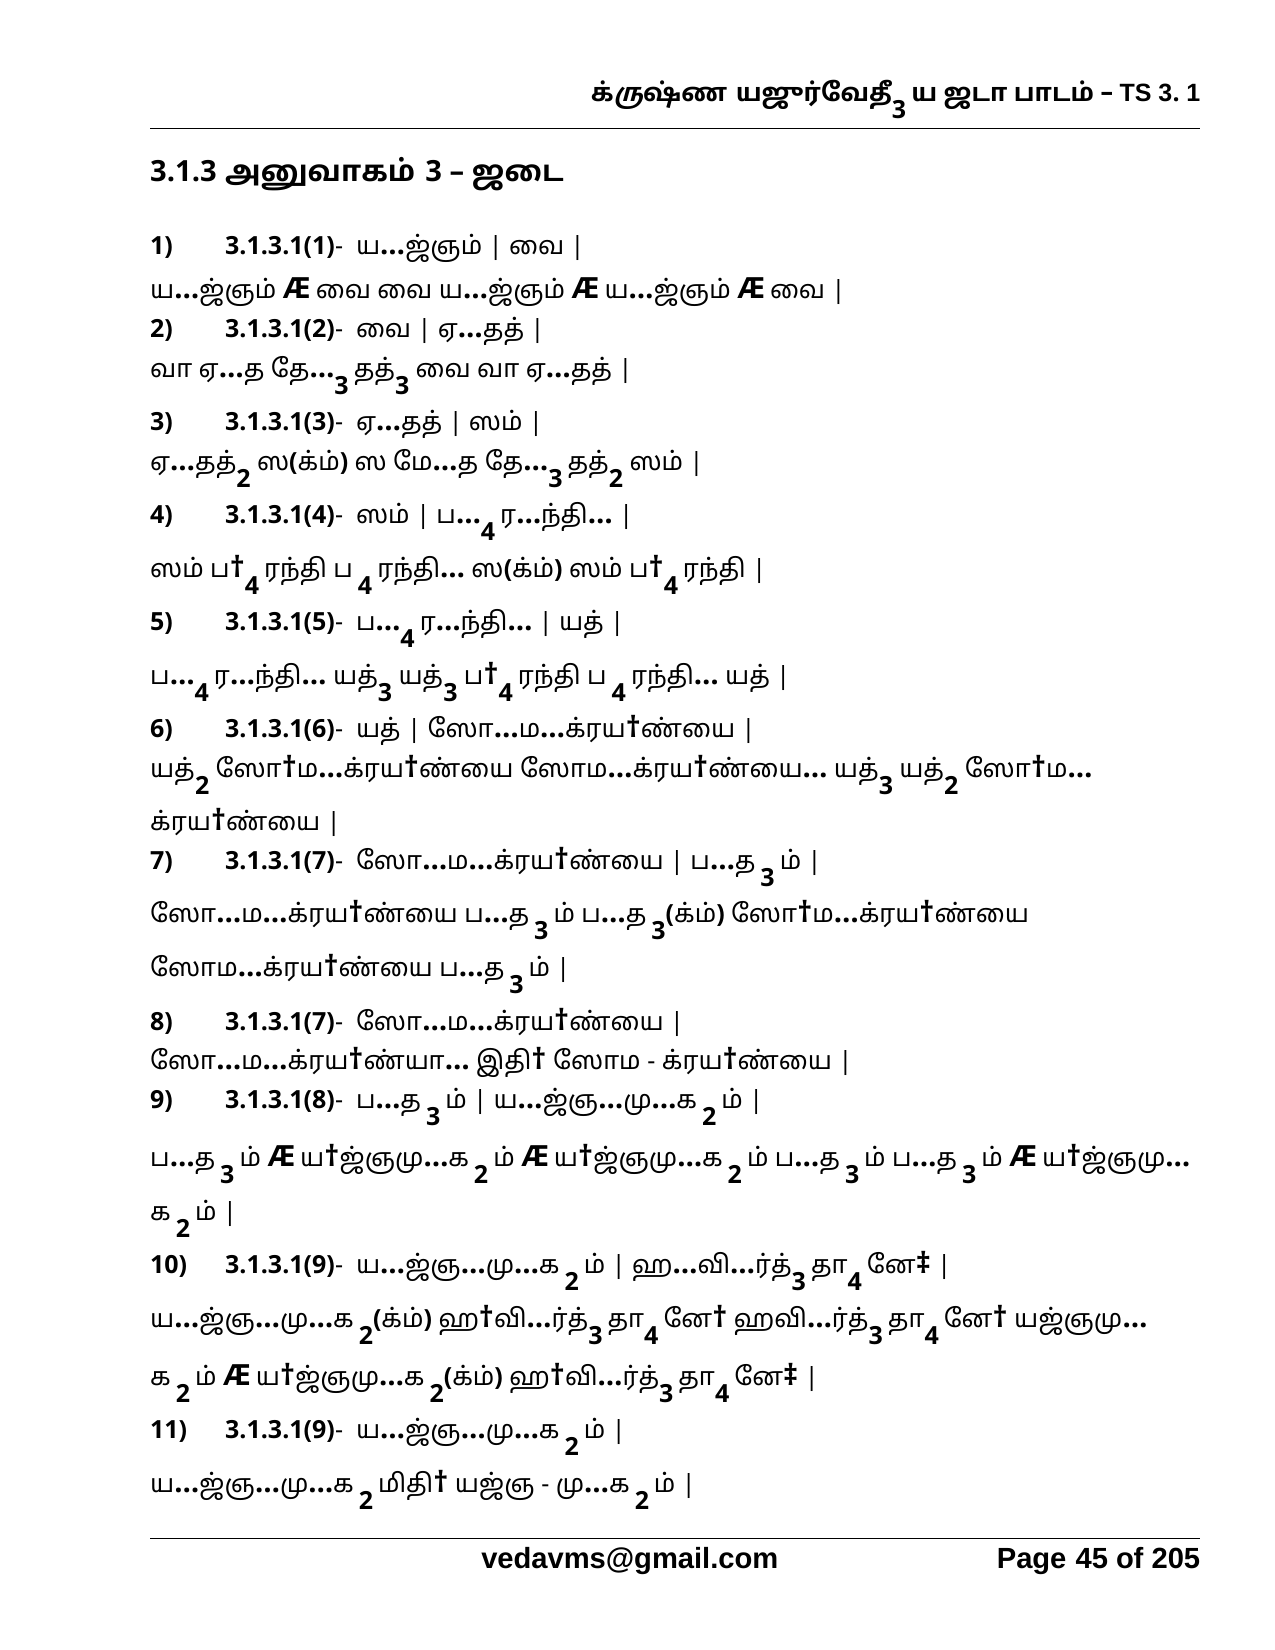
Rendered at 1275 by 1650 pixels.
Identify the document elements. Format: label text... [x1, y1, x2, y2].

text ய…ஜ்ஞம் Æவை வை ய…ஜ்ஞம் Æய…ஜ்ஞம் Æவை | [150, 267, 1200, 309]
text 7) 3.1.3.1(7)- ஸோ…ம…க்ரய†ண்யை | ப…த3ம் | [150, 842, 1200, 893]
text 10) 3.1.3.1(9)- ய…ஜ்ஞ…மு…க2ம் | ஹ…வி…ர்த்3தா4னே‡ | [150, 1247, 1200, 1298]
text ஏ…தத்2 ஸ(க்ம்) ஸ மே…த தே…3தத்2 ஸம் | [150, 443, 1200, 494]
text 5) 3.1.3.1(5)- ப…4ர…ந்தி… | யத் | [150, 604, 1200, 655]
text ஸோ…ம…க்ரய†ண்யை ப…த3ம் ப…த3(க்ம்) ஸோ†ம…க்ரய†ண்யை ஸோம…க்ரய†ண்யை ப…த3ம் | [150, 896, 1200, 1001]
text 8) 3.1.3.1(7)- ஸோ…ம…க்ரய†ண்யை | [150, 1003, 1200, 1041]
text ஸோ…ம…க்ரய†ண்யா… இதி† ஸோம - க்ரய†ண்யை | [150, 1042, 1200, 1080]
text ஸம் ப†4ரந்தி ப4ரந்தி… ஸ(க்ம்) ஸம் ப†4ரந்தி | [150, 550, 1200, 601]
text 3) 3.1.3.1(3)- ஏ…தத் | ஸம் | [150, 404, 1200, 441]
text 6) 3.1.3.1(6)- யத் | ஸோ…ம…க்ரய†ண்யை | [150, 711, 1200, 748]
subtitle அனுவாகம் 3 – ஜடை [150, 150, 1200, 192]
text 9) 3.1.3.1(8)- ப…த3ம் | ய…ஜ்ஞ…மு…க2ம் | [150, 1082, 1200, 1133]
text 11) 3.1.3.1(9)- ய…ஜ்ஞ…மு…க2ம் | [150, 1412, 1200, 1463]
text 2) 3.1.3.1(2)- வை | ஏ…தத் | [150, 311, 1200, 348]
text ப…த3ம் Æய†ஜ்ஞமு…க2ம் Æய†ஜ்ஞமு…க2ம் ப…த3ம் ப…த3ம் Æய†ஜ்ஞமு…க2ம் | [150, 1135, 1200, 1244]
text ப…4ர…ந்தி… யத்3 யத்3 ப†4ரந்தி ப4ரந்தி… யத் | [150, 657, 1200, 708]
text 4) 3.1.3.1(4)- ஸம் | ப…4ர…ந்தி… | [150, 497, 1200, 548]
text ய…ஜ்ஞ…மு…க2(க்ம்) ஹ†வி…ர்த்3தா4னே† ஹவி…ர்த்3தா4னே† யஜ்ஞமு…க2ம் Æய†ஜ்ஞமு…க2(க்ம்) ஹ†வி…ர்த்3தா4னே‡ | [150, 1300, 1200, 1409]
text 1) 3.1.3.1(1)- ய…ஜ்ஞம் | வை | [150, 228, 1200, 265]
text ய…ஜ்ஞ…மு…க2மிதி† யஜ்ஞ - மு…க2ம் | [150, 1466, 1200, 1517]
text வா ஏ…த தே…3தத்3 வை வா ஏ…தத் | [150, 350, 1200, 401]
text யத்2 ஸோ†ம…க்ரய†ண்யை ஸோம…க்ரய†ண்யை… யத்3 யத்2 ஸோ†ம…க்ரய†ண்யை | [150, 750, 1200, 841]
